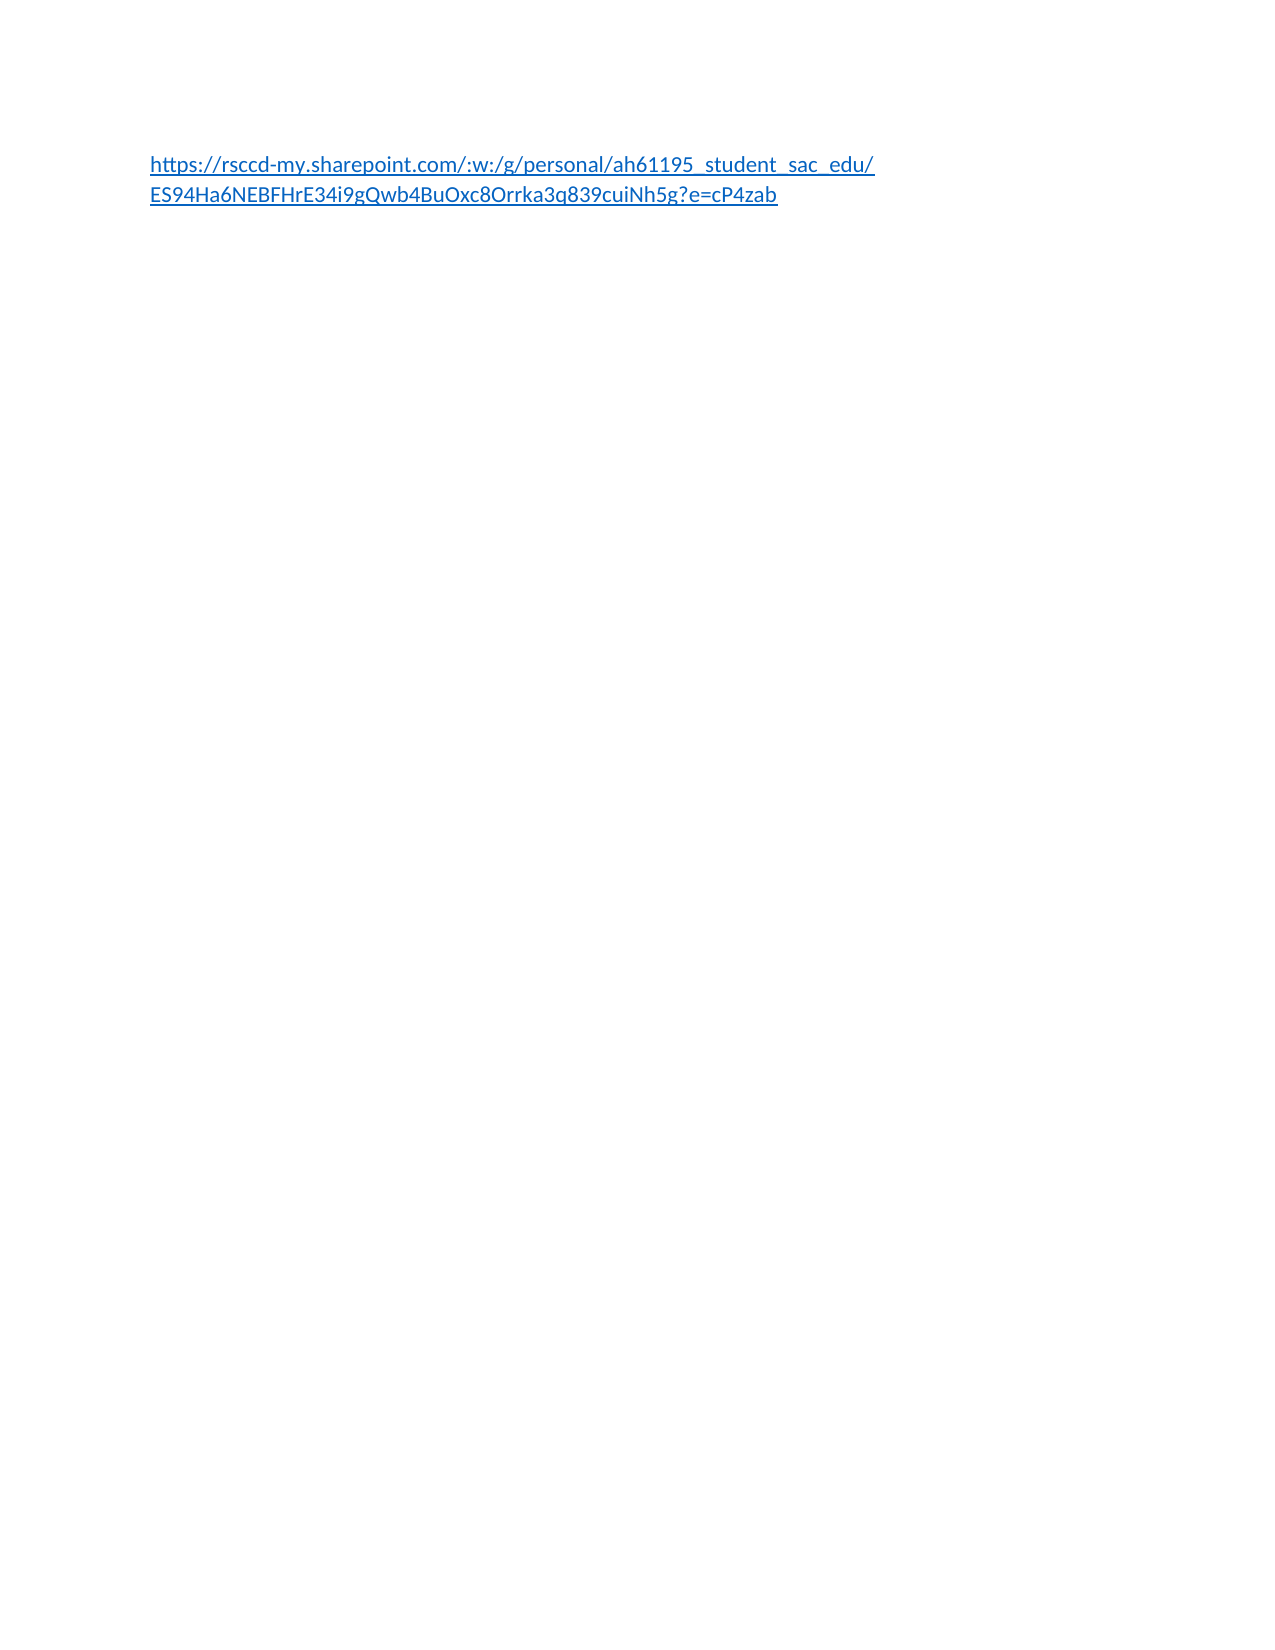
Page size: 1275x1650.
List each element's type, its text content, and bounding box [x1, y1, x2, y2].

text https://rsccd-my.sharepoint.com/:w:/g/personal/ah61195_student_sac_edu/ES94Ha6NEBFHrE34i9gQwb4BuOxc8Orrka3q839cuiNh5g?e=cP4zab [150, 150, 1125, 208]
